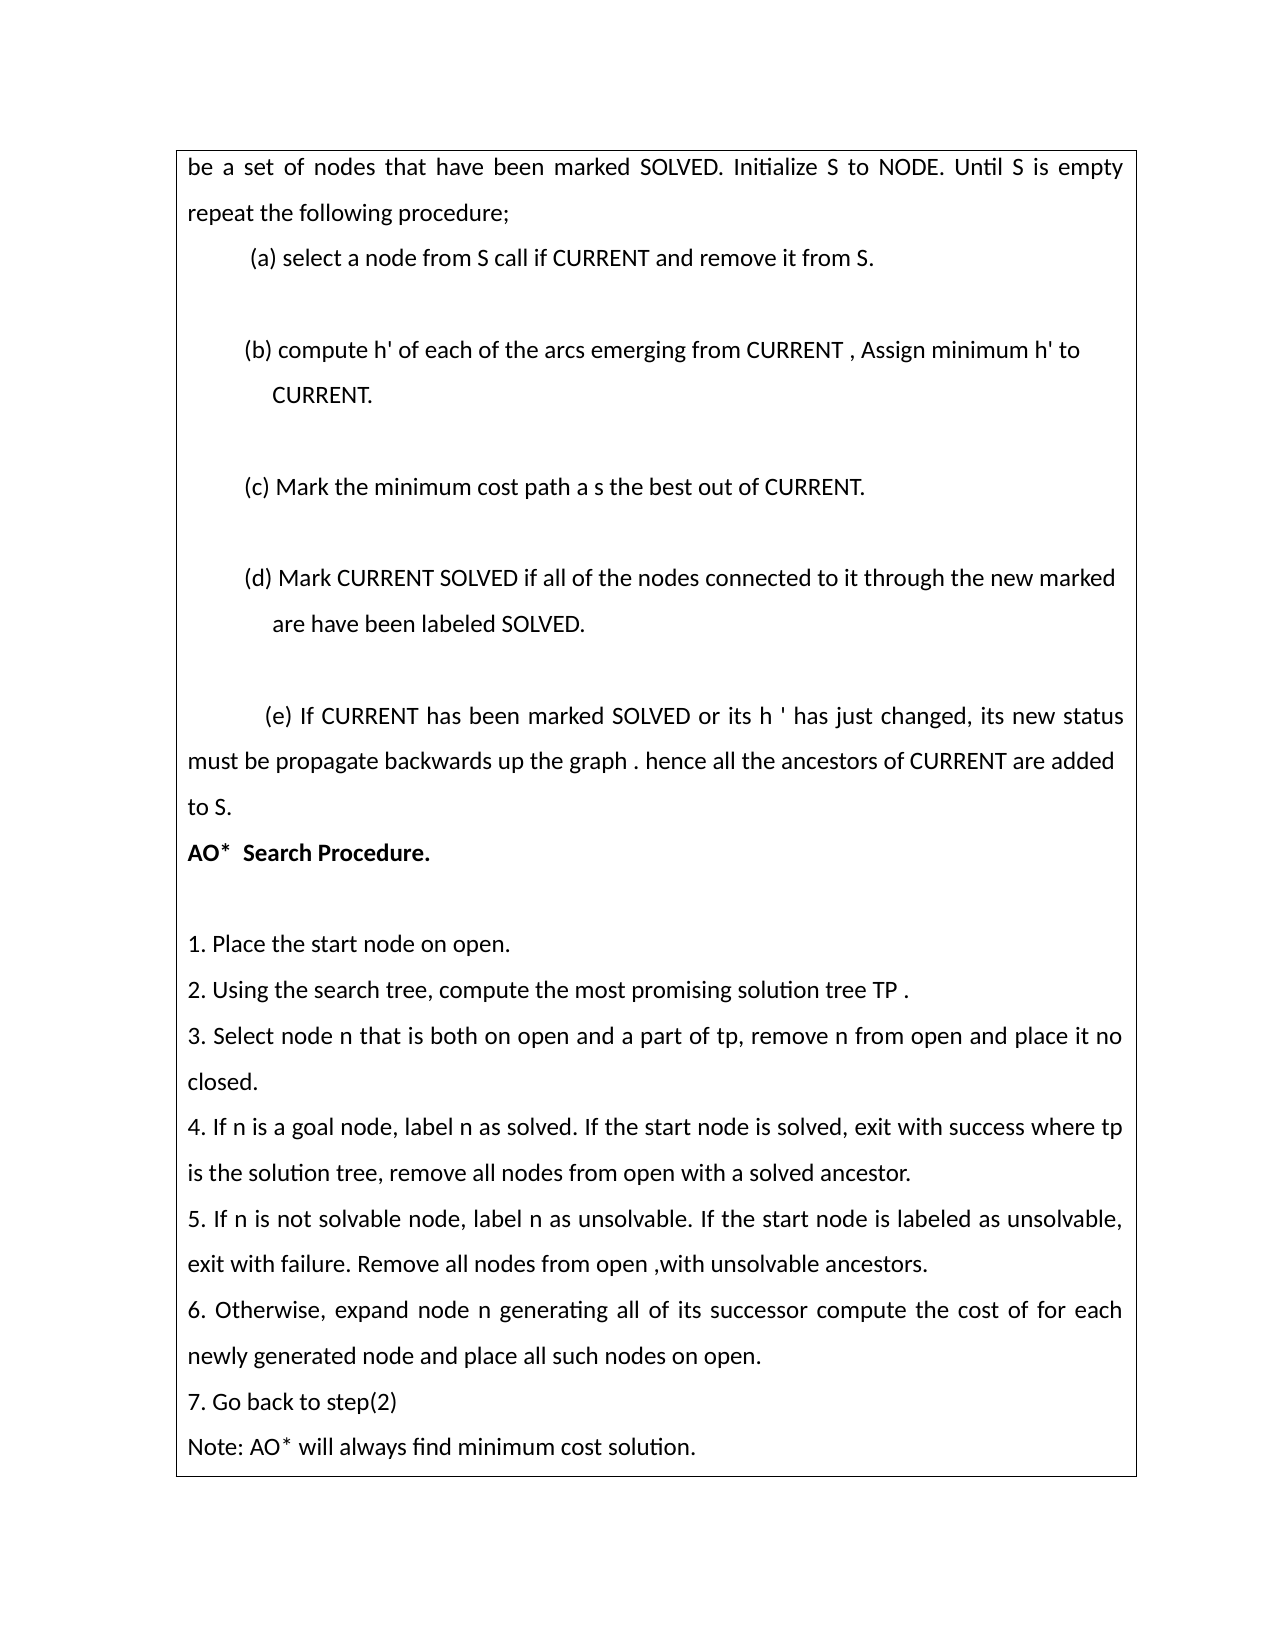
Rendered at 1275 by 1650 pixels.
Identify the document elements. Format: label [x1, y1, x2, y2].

table_cell [177, 151, 1136, 1476]
